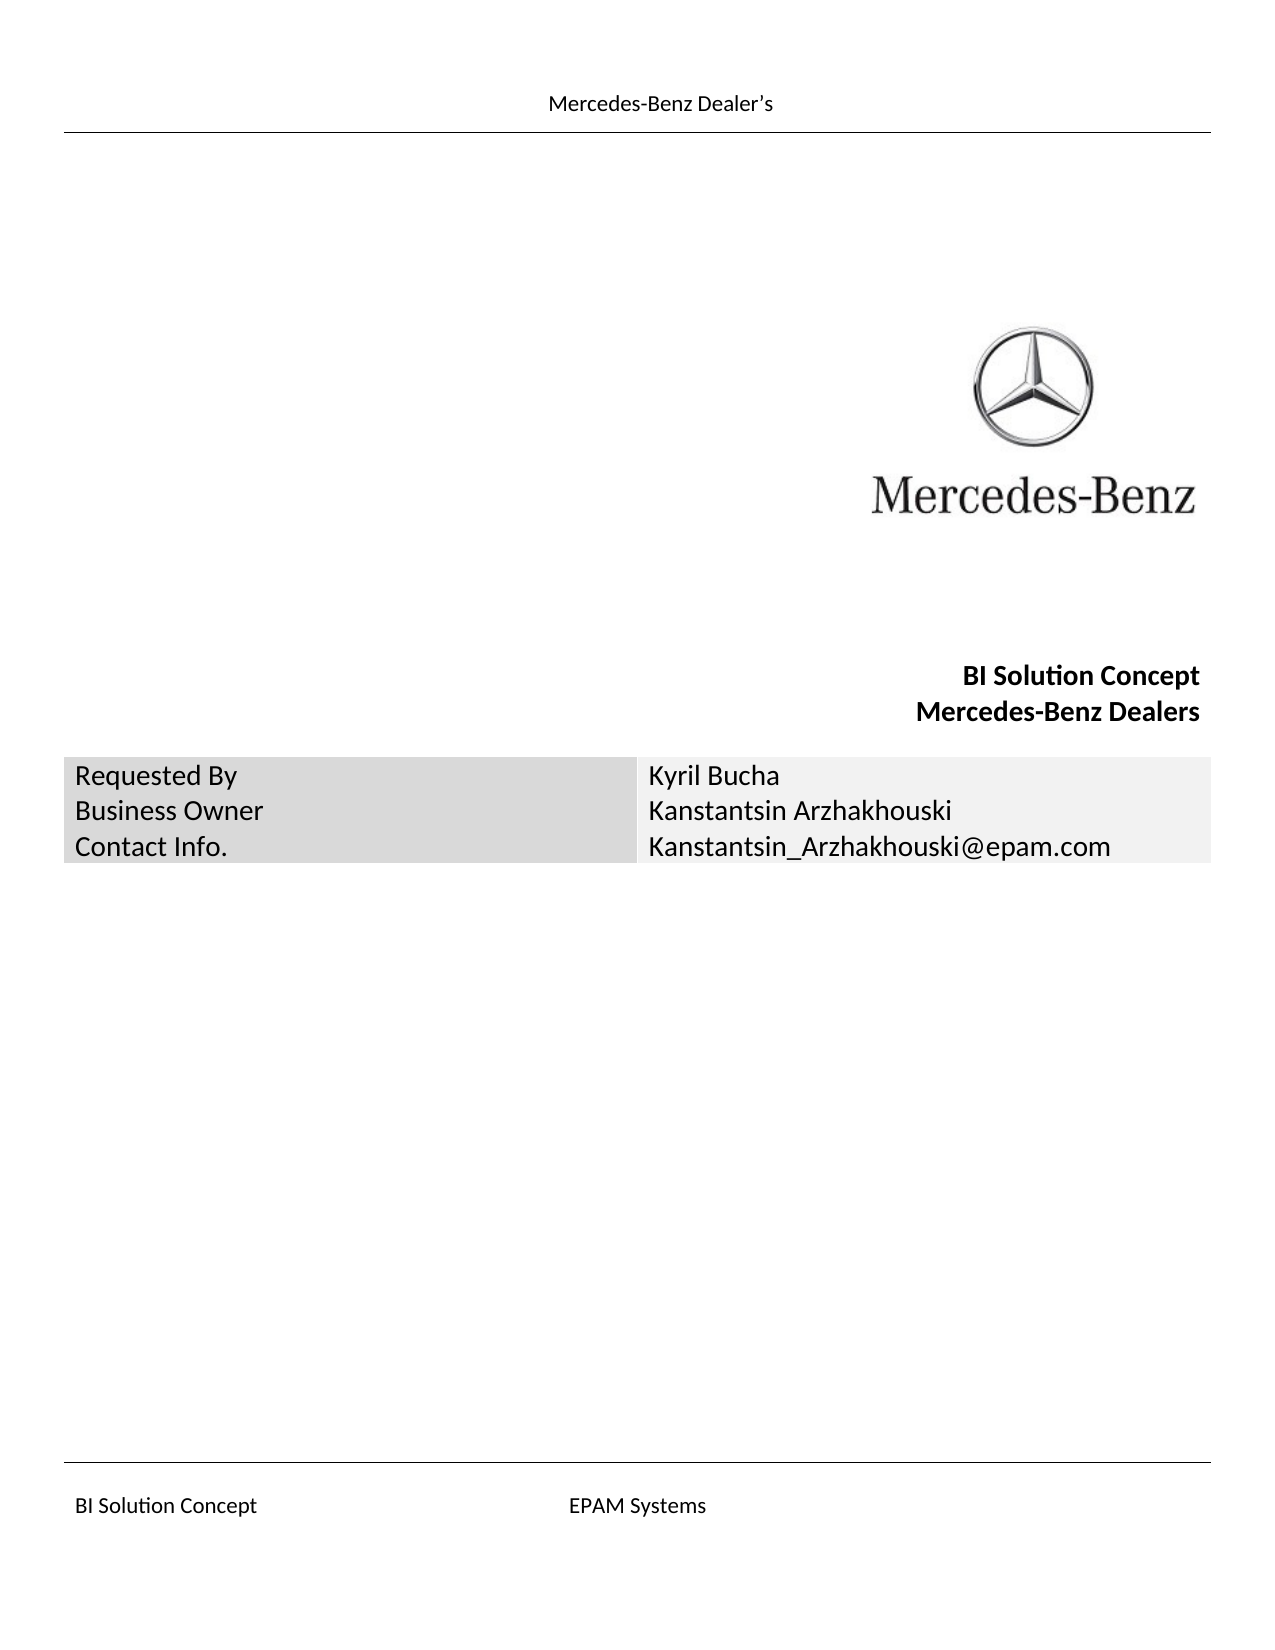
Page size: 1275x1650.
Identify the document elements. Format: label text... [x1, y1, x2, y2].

table_header Kyril Bucha [638, 757, 1211, 792]
table_cell Kanstantsin Arzhakhouski [638, 792, 1211, 828]
text Mercedes-Benz Dealers [75, 693, 1200, 729]
table_cell Contact Info. [64, 828, 637, 863]
table_cell Kanstantsin_Arzhakhouski@epam.com [638, 828, 1211, 863]
text BI Solution Concept [75, 657, 1200, 693]
table_header Requested By [64, 757, 637, 792]
table_cell Business Owner [64, 792, 637, 828]
picture [860, 301, 1200, 574]
